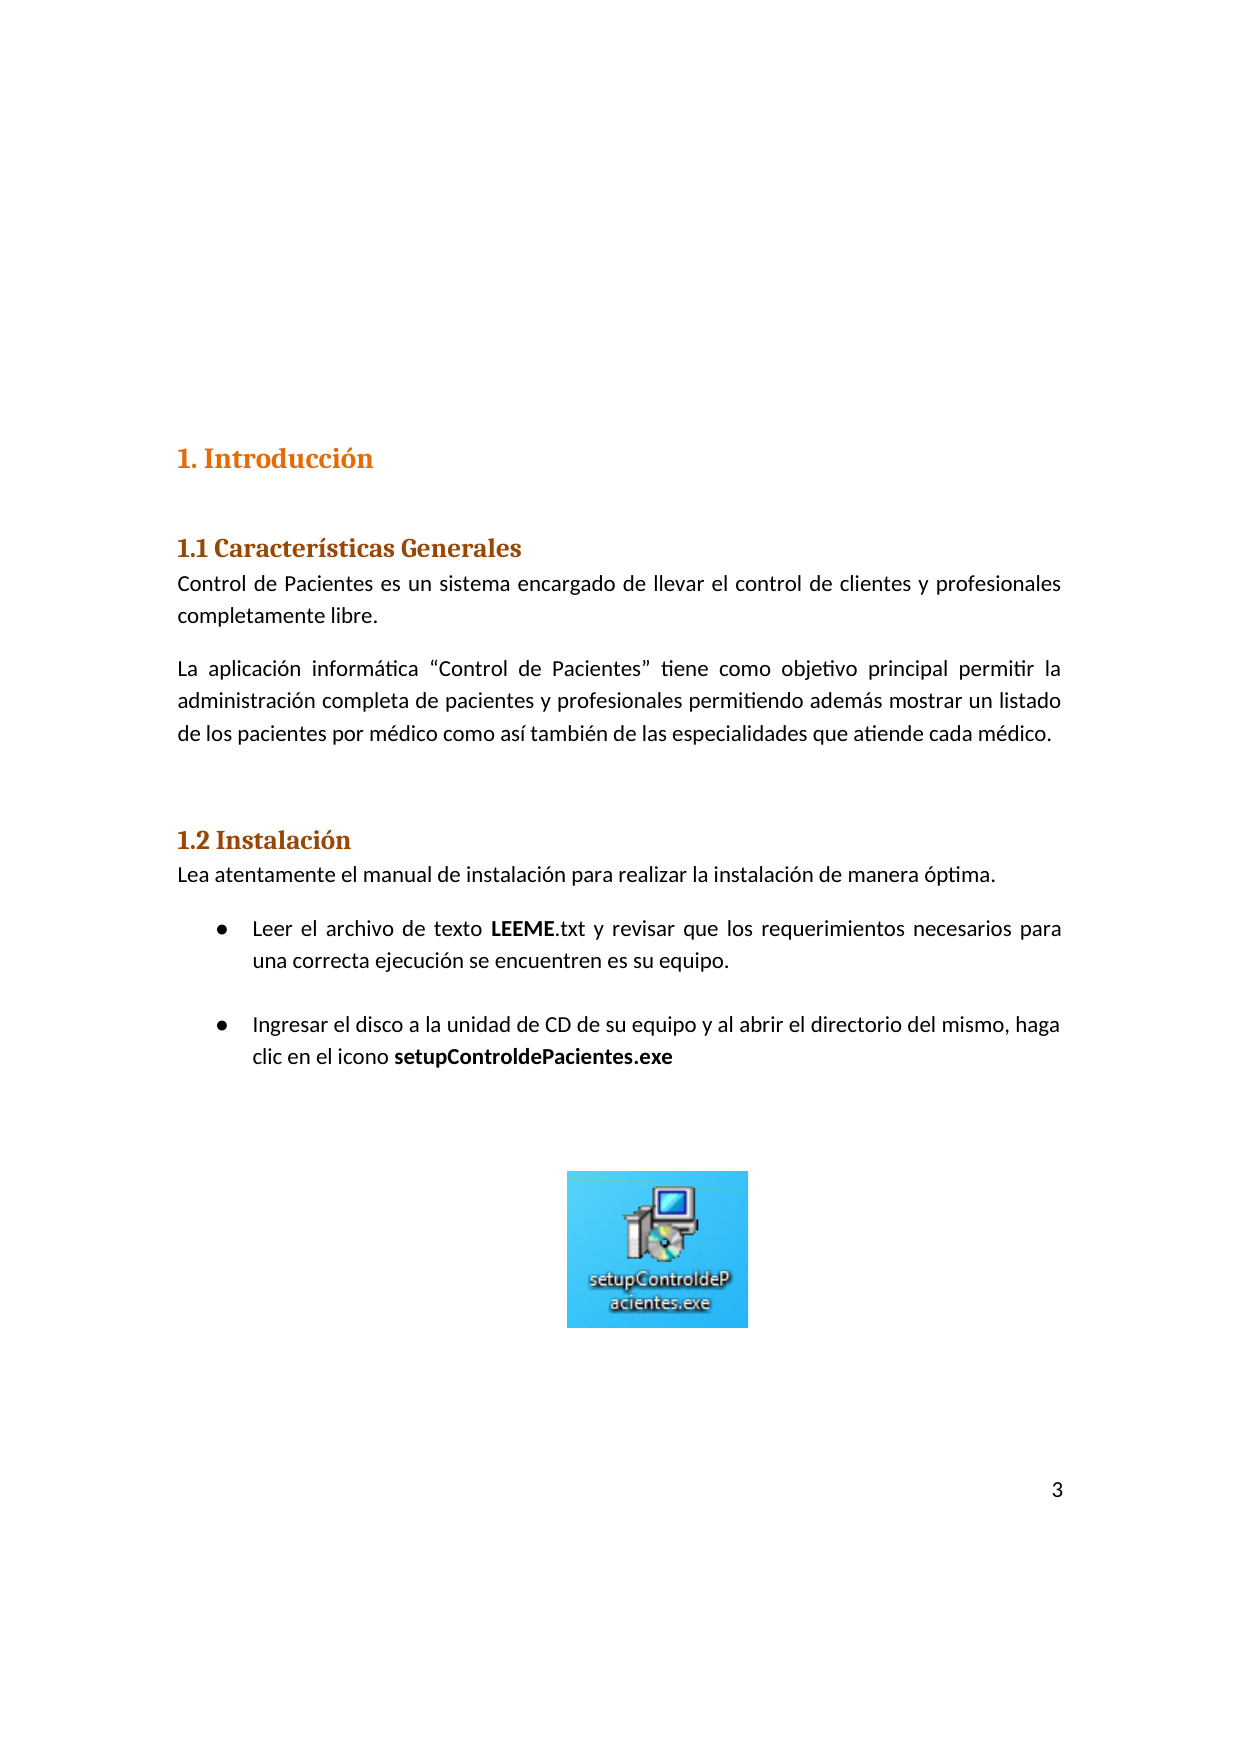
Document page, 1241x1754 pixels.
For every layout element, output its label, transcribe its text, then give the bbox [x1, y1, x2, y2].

text Control de Pacientes es un sistema encargado de llevar el control de clientes y profesionales completamente libre. [177, 569, 1063, 629]
subtitle 1.1 Características Generales [177, 533, 1063, 565]
subtitle 1. Introducción [177, 442, 1063, 476]
text La aplicación informática “Control de Pacientes” tiene como objetivo principal permitir la administración completa de pacientes y profesionales permitiendo además mostrar un listado de los pacientes por médico como así también de las especialidades que atiende cada médico. [177, 654, 1063, 747]
text Lea atentamente el manual de instalación para realizar la instalación de manera óptima. [177, 861, 1063, 889]
list Ingresar el disco a la unidad de CD de su equipo y al abrir el directorio del mismo, haga clic en el icono setupControldePacientes.exe [215, 1010, 1063, 1070]
subtitle 1.2 Instalación [177, 825, 1063, 856]
picture [567, 1171, 749, 1328]
list Leer el archivo de texto LEEME.txt y revisar que los requerimientos necesarios para una correcta ejecución se encuentren es su equipo. [215, 914, 1063, 974]
